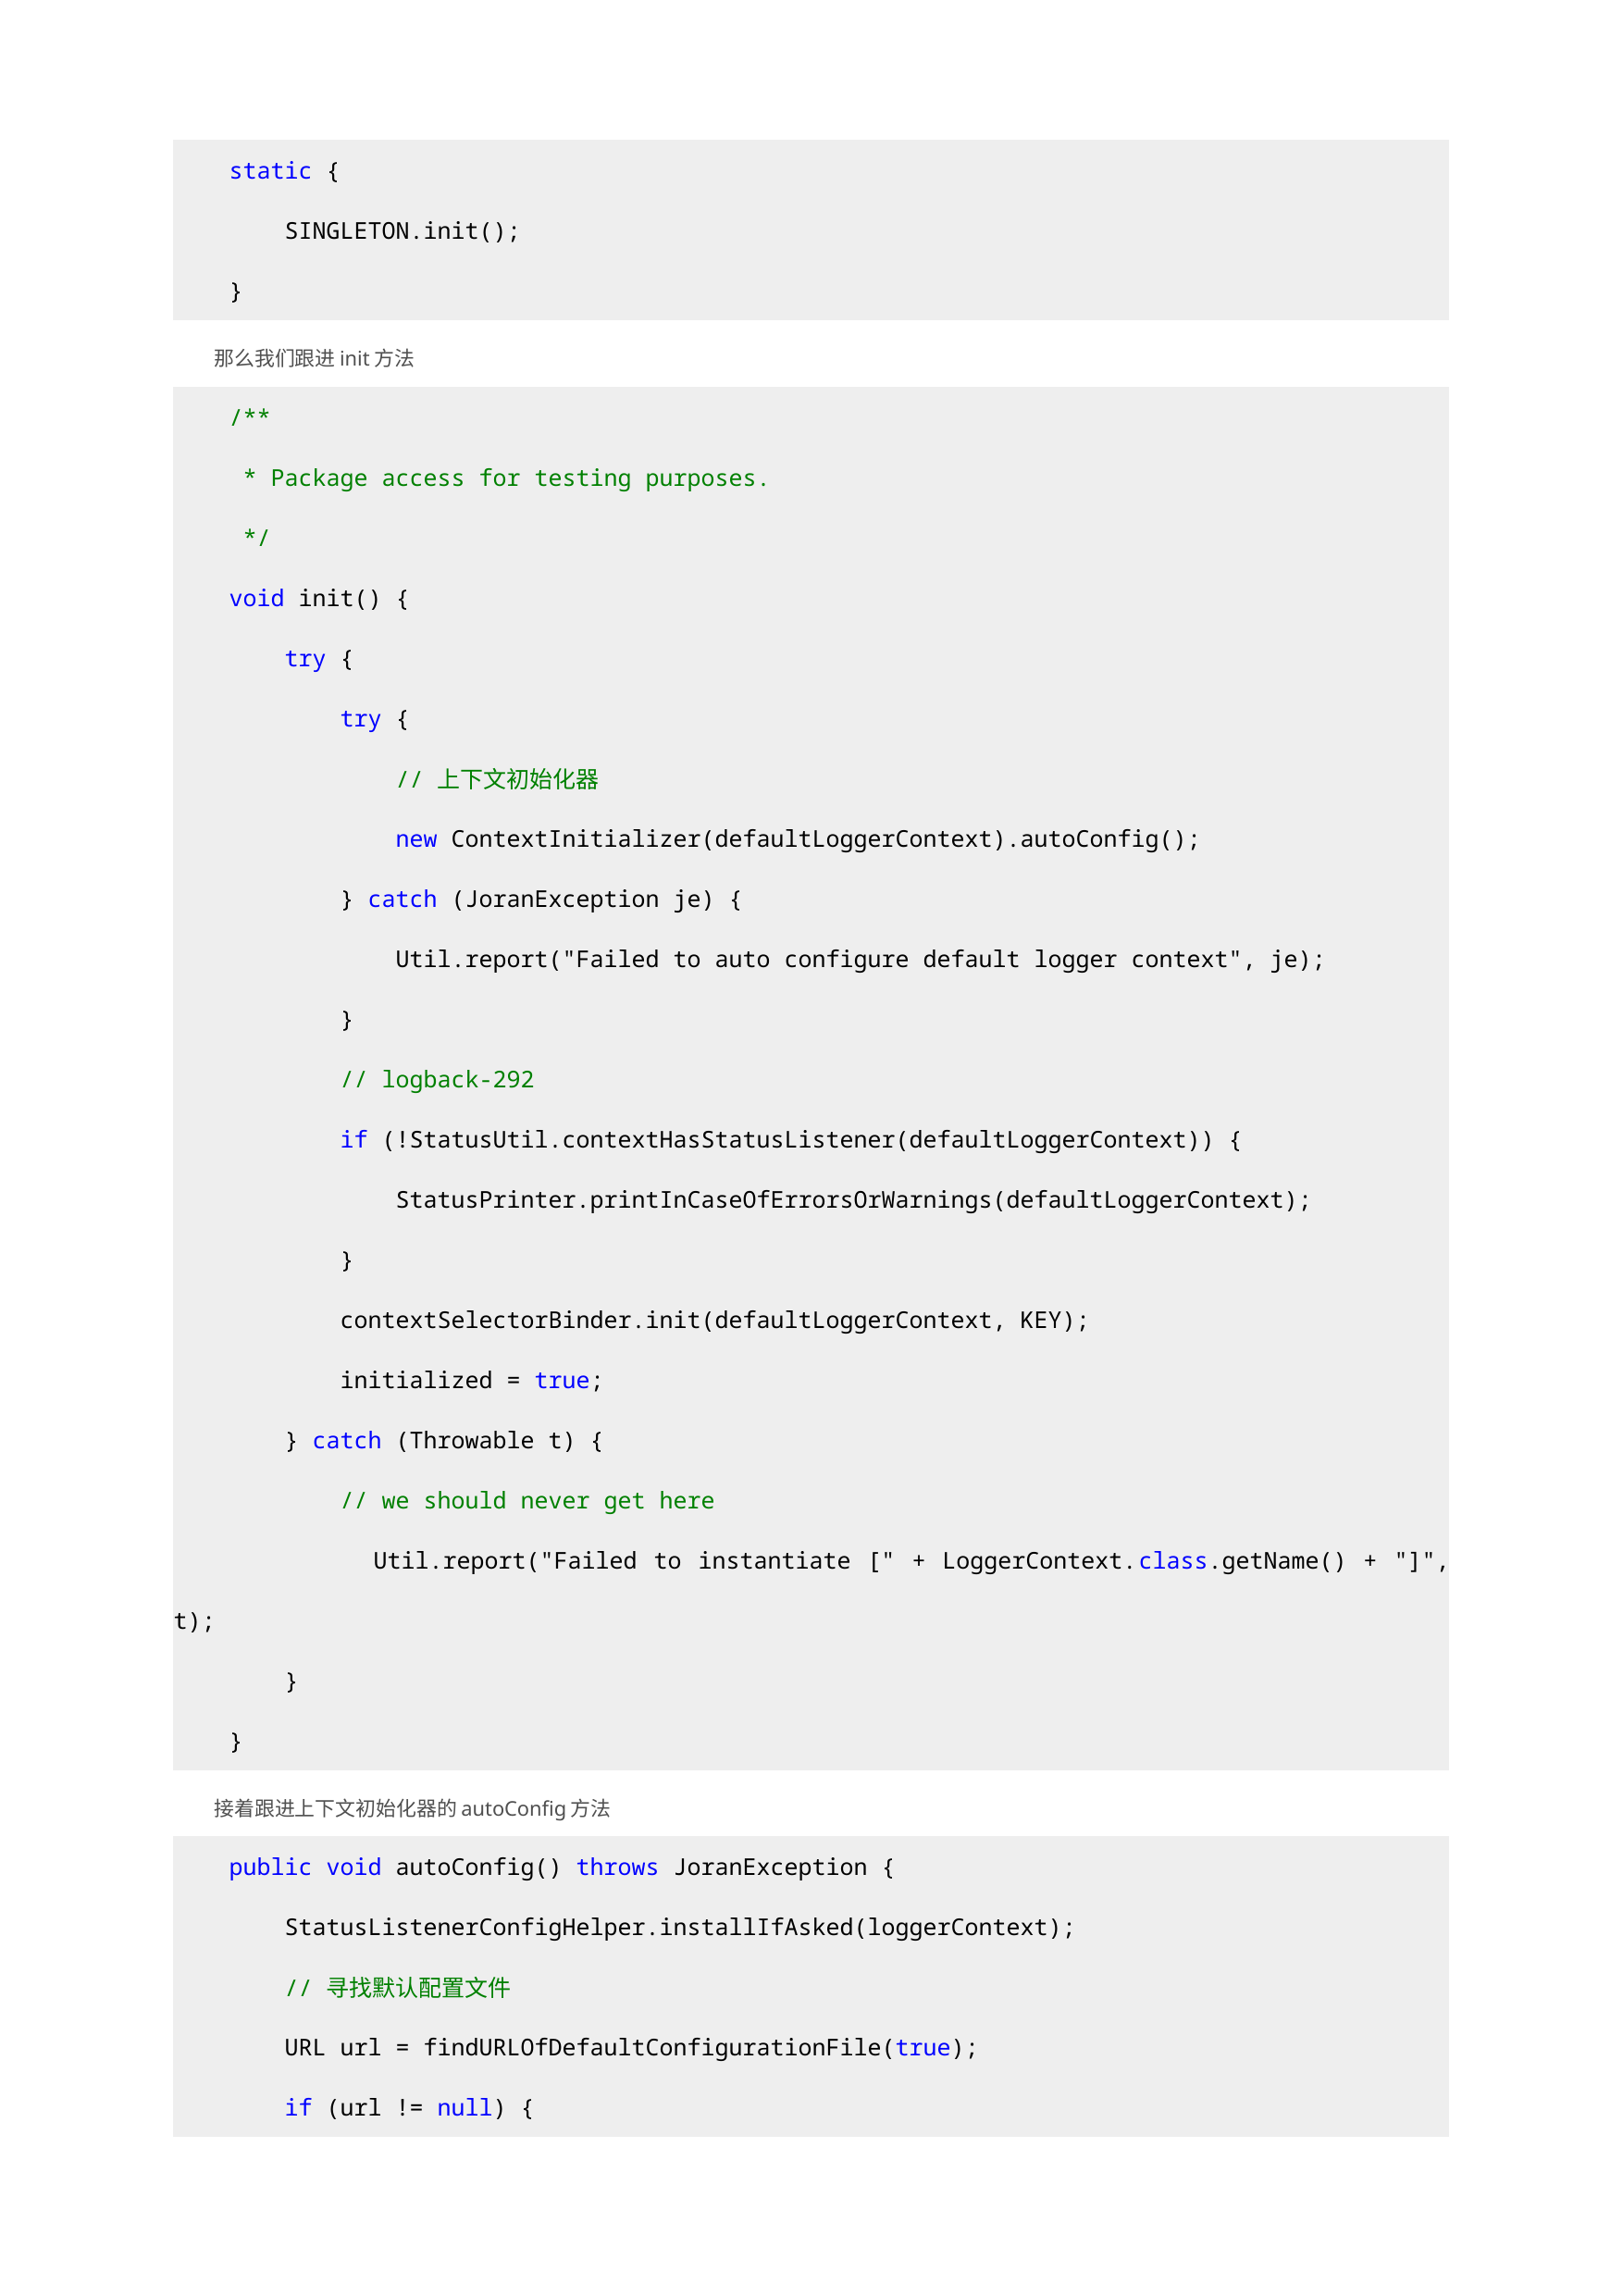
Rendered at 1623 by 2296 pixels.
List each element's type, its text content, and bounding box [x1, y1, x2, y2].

text } [173, 1650, 1449, 1710]
text StatusListenerConfigHelper.installIfAsked(loggerContext); [173, 1896, 1449, 1956]
text void init() { [173, 567, 1449, 627]
text // we should never get here [173, 1470, 1449, 1530]
text } [173, 260, 1449, 320]
text // 寻找默认配置文件 [173, 1956, 1449, 2017]
text */ [173, 507, 1449, 567]
text // 上下文初始化器 [173, 748, 1449, 808]
text initialized = true; [173, 1349, 1449, 1409]
text // logback-292 [173, 1049, 1449, 1109]
text } [173, 988, 1449, 1049]
text Util.report("Failed to instantiate [" + LoggerContext.class.getName() + "]", t); [173, 1530, 1449, 1650]
text new ContextInitializer(defaultLoggerContext).autoConfig(); [173, 808, 1449, 868]
text * Package access for testing purposes. [173, 447, 1449, 507]
text } [173, 1229, 1449, 1289]
text if (!StatusUtil.contextHasStatusListener(defaultLoggerContext)) { [173, 1109, 1449, 1169]
text Util.report("Failed to auto configure default logger context", je); [173, 928, 1449, 988]
text SINGLETON.init(); [173, 200, 1449, 260]
text } catch (Throwable t) { [173, 1409, 1449, 1470]
text public void autoConfig() throws JoranException { [173, 1836, 1449, 1896]
text } catch (JoranException je) { [173, 868, 1449, 928]
text 那么我们跟进init方法 [173, 342, 1449, 372]
text static { [173, 140, 1449, 200]
text StatusPrinter.printInCaseOfErrorsOrWarnings(defaultLoggerContext); [173, 1169, 1449, 1229]
text /** [173, 387, 1449, 447]
text try { [173, 688, 1449, 748]
text } [173, 1710, 1449, 1770]
text contextSelectorBinder.init(defaultLoggerContext, KEY); [173, 1289, 1449, 1349]
text URL url = findURLOfDefaultConfigurationFile(true); [173, 2017, 1449, 2077]
text if (url != null) { [173, 2077, 1449, 2137]
text 接着跟进上下文初始化器的autoConfig方法 [173, 1792, 1449, 1822]
text try { [173, 627, 1449, 688]
